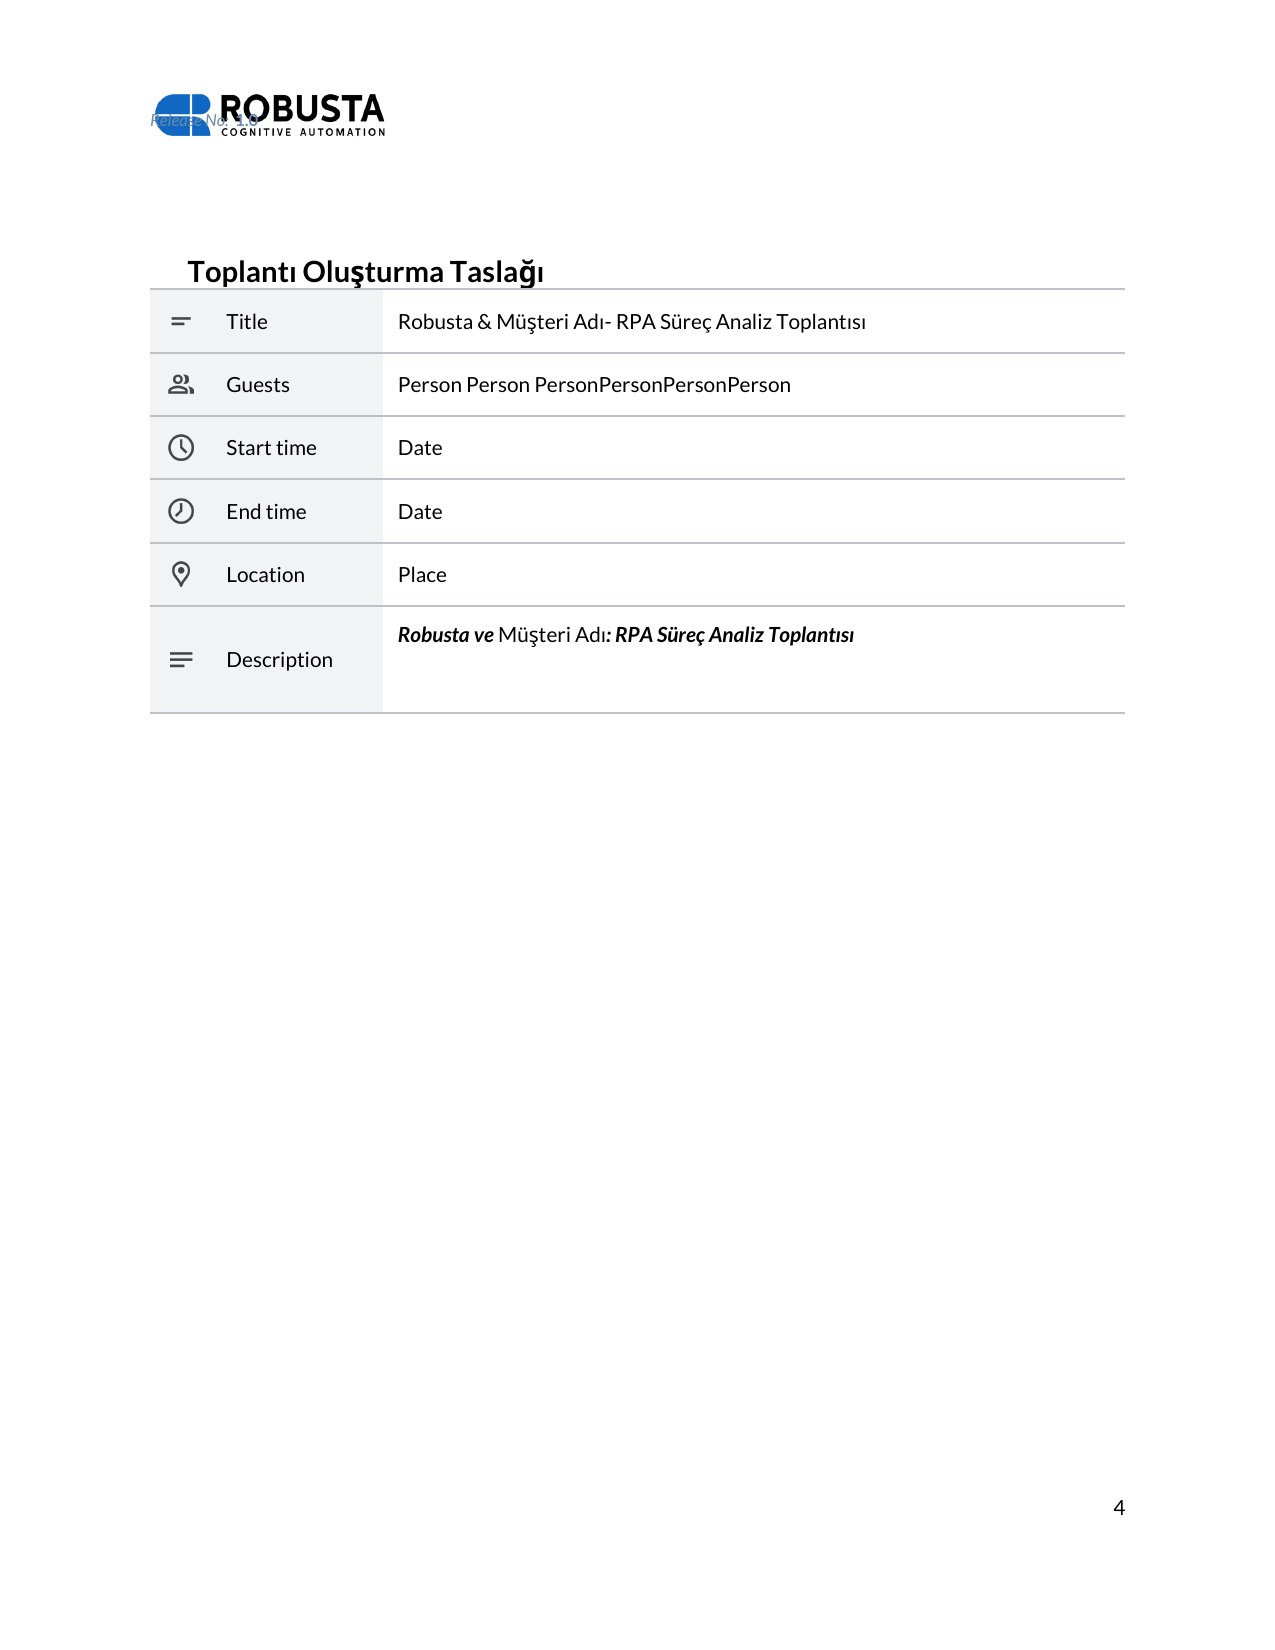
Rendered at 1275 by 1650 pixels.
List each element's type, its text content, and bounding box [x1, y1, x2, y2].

table_cell [150, 480, 211, 542]
table_cell Date [383, 480, 1125, 542]
table_cell [150, 544, 211, 605]
picture [165, 558, 197, 590]
picture [150, 84, 395, 145]
picture [165, 643, 197, 676]
picture [165, 432, 197, 464]
table_cell [150, 417, 211, 478]
table_header Title [211, 290, 383, 352]
picture [165, 305, 197, 337]
table_cell [150, 607, 211, 712]
table_cell [150, 354, 211, 415]
table_header [150, 290, 211, 352]
subtitle Toplantı Oluşturma Taslağı [187, 253, 1125, 288]
table_header Robusta & Müşteri Adı- RPA Süreç Analiz Toplantısı [383, 290, 1125, 352]
table_cell Description [211, 607, 383, 712]
table_cell Guests [211, 354, 383, 415]
table_cell Person Person PersonPersonPersonPerson [383, 354, 1125, 415]
table_cell End time [211, 480, 383, 542]
picture [165, 495, 197, 527]
table_cell Location [211, 544, 383, 605]
table_cell Robusta ve Müşteri Adı: RPA Süreç Analiz Toplantısı [383, 607, 1125, 712]
table_cell Place [383, 544, 1125, 605]
table_cell Start time [211, 417, 383, 478]
picture [165, 368, 197, 400]
table_cell Date [383, 417, 1125, 478]
